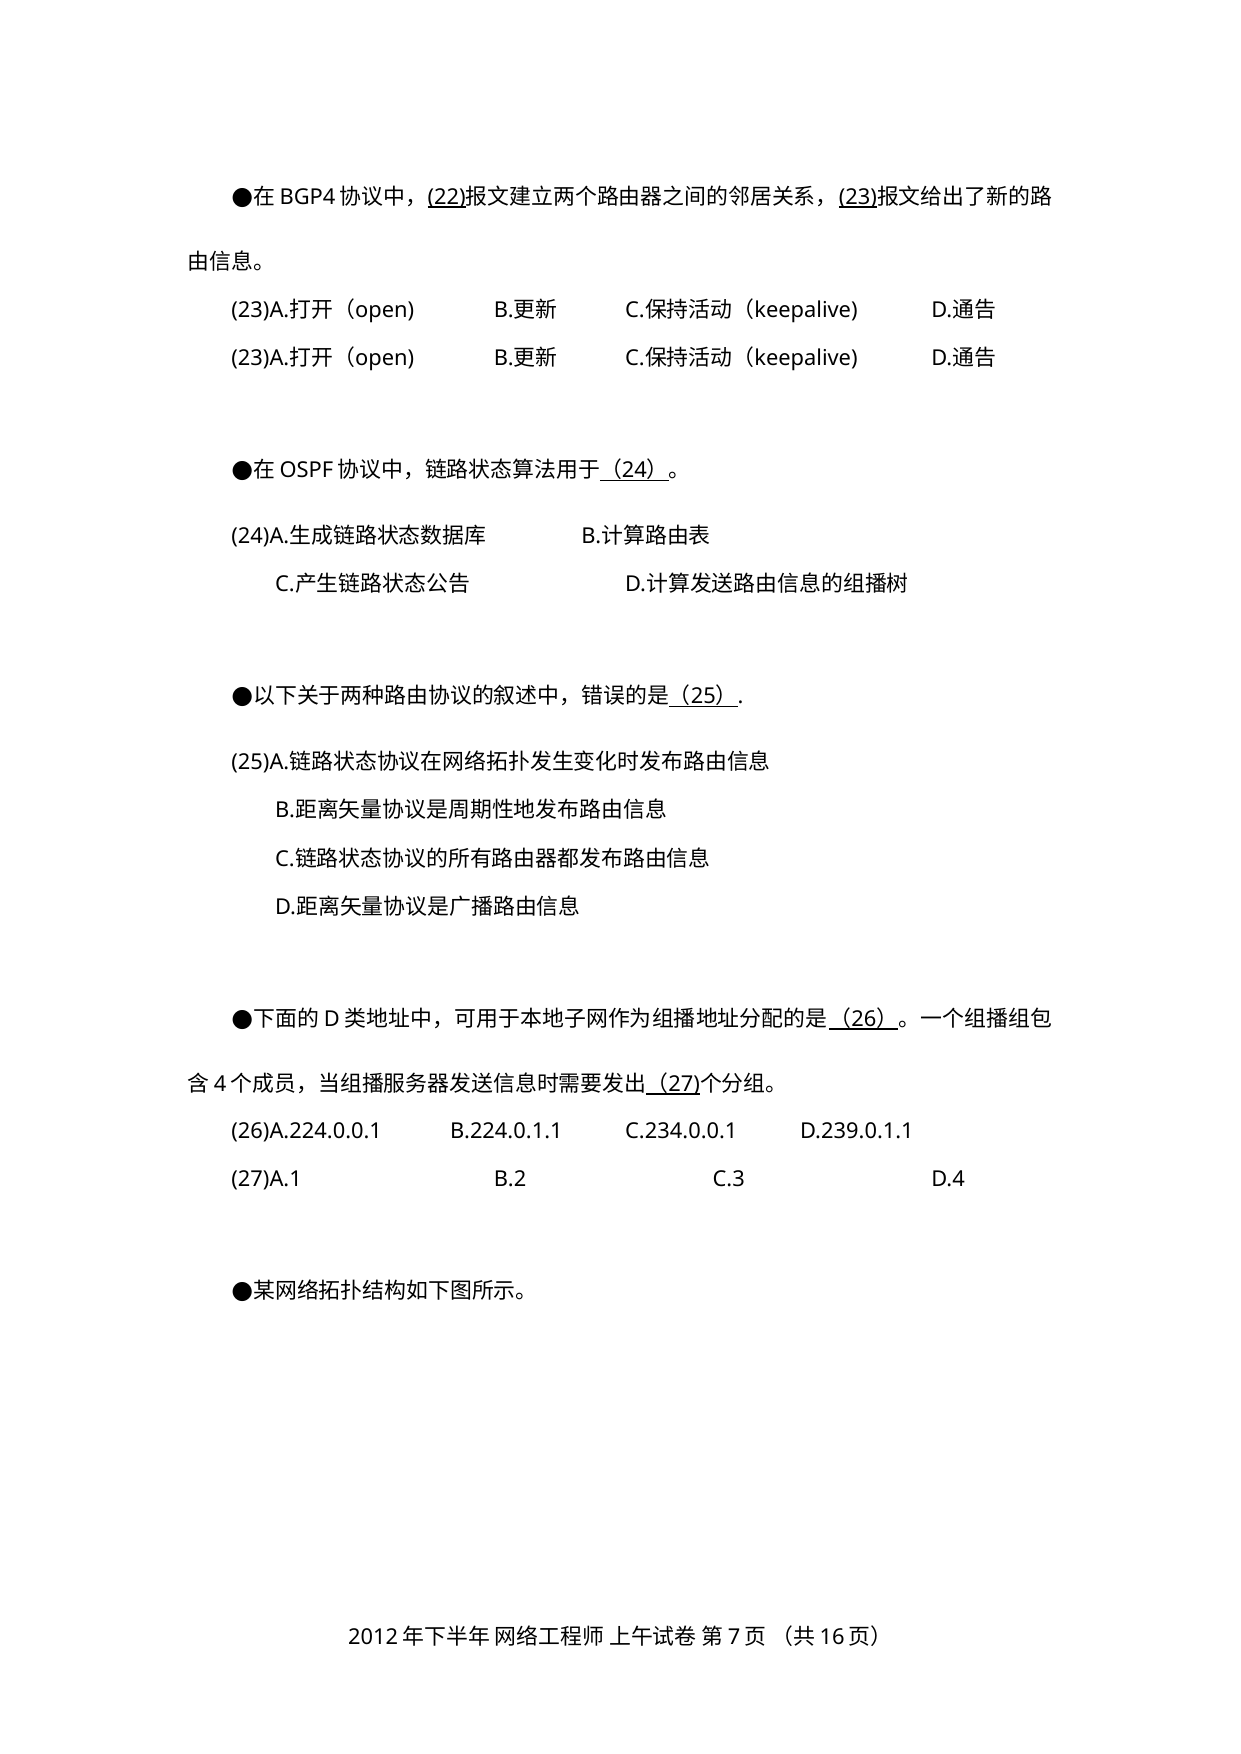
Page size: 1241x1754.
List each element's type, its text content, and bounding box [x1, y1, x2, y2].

text ●下面的D类地址中，可用于本地子网作为组播地址分配的是（26）。一个组播组包含4个成员，当组播服务器发送信息时需要发出（27)个分组。 [187, 984, 1053, 1098]
text (24)A.生成链路状态数据库 B.计算路由表 [187, 518, 1053, 550]
text (26)A.224.0.0.1 B.224.0.1.1 C.234.0.0.1 D.239.0.1.1 [187, 1114, 1053, 1146]
text C.产生链路状态公告 D.计算发送路由信息的组播树 [187, 566, 1053, 598]
text ●以下关于两种路由协议的叙述中，错误的是（25）. [187, 662, 1053, 727]
text ●在BGP4协议中，(22)报文建立两个路由器之间的邻居关系，(23)报文给出了新的路由信息。 [187, 162, 1053, 276]
text D.距离矢量协议是广播路由信息 [187, 889, 1053, 921]
text ●某网络拓扑结构如下图所示。 [187, 1256, 1053, 1321]
text B.距离矢量协议是周期性地发布路由信息 [187, 792, 1053, 824]
text (23)A.打开（open) B.更新 C.保持活动（keepalive) D.通告 [187, 340, 1053, 372]
text ●在OSPF协议中，链路状态算法用于（24）。 [187, 436, 1053, 501]
text (25)A.链路状态协议在网络拓扑发生变化时发布路由信息 [187, 744, 1053, 776]
text (27)A.1 B.2 C.3 D.4 [187, 1161, 1053, 1194]
text C.链路状态协议的所有路由器都发布路由信息 [187, 840, 1053, 873]
text (23)A.打开（open) B.更新 C.保持活动（keepalive) D.通告 [187, 292, 1053, 324]
